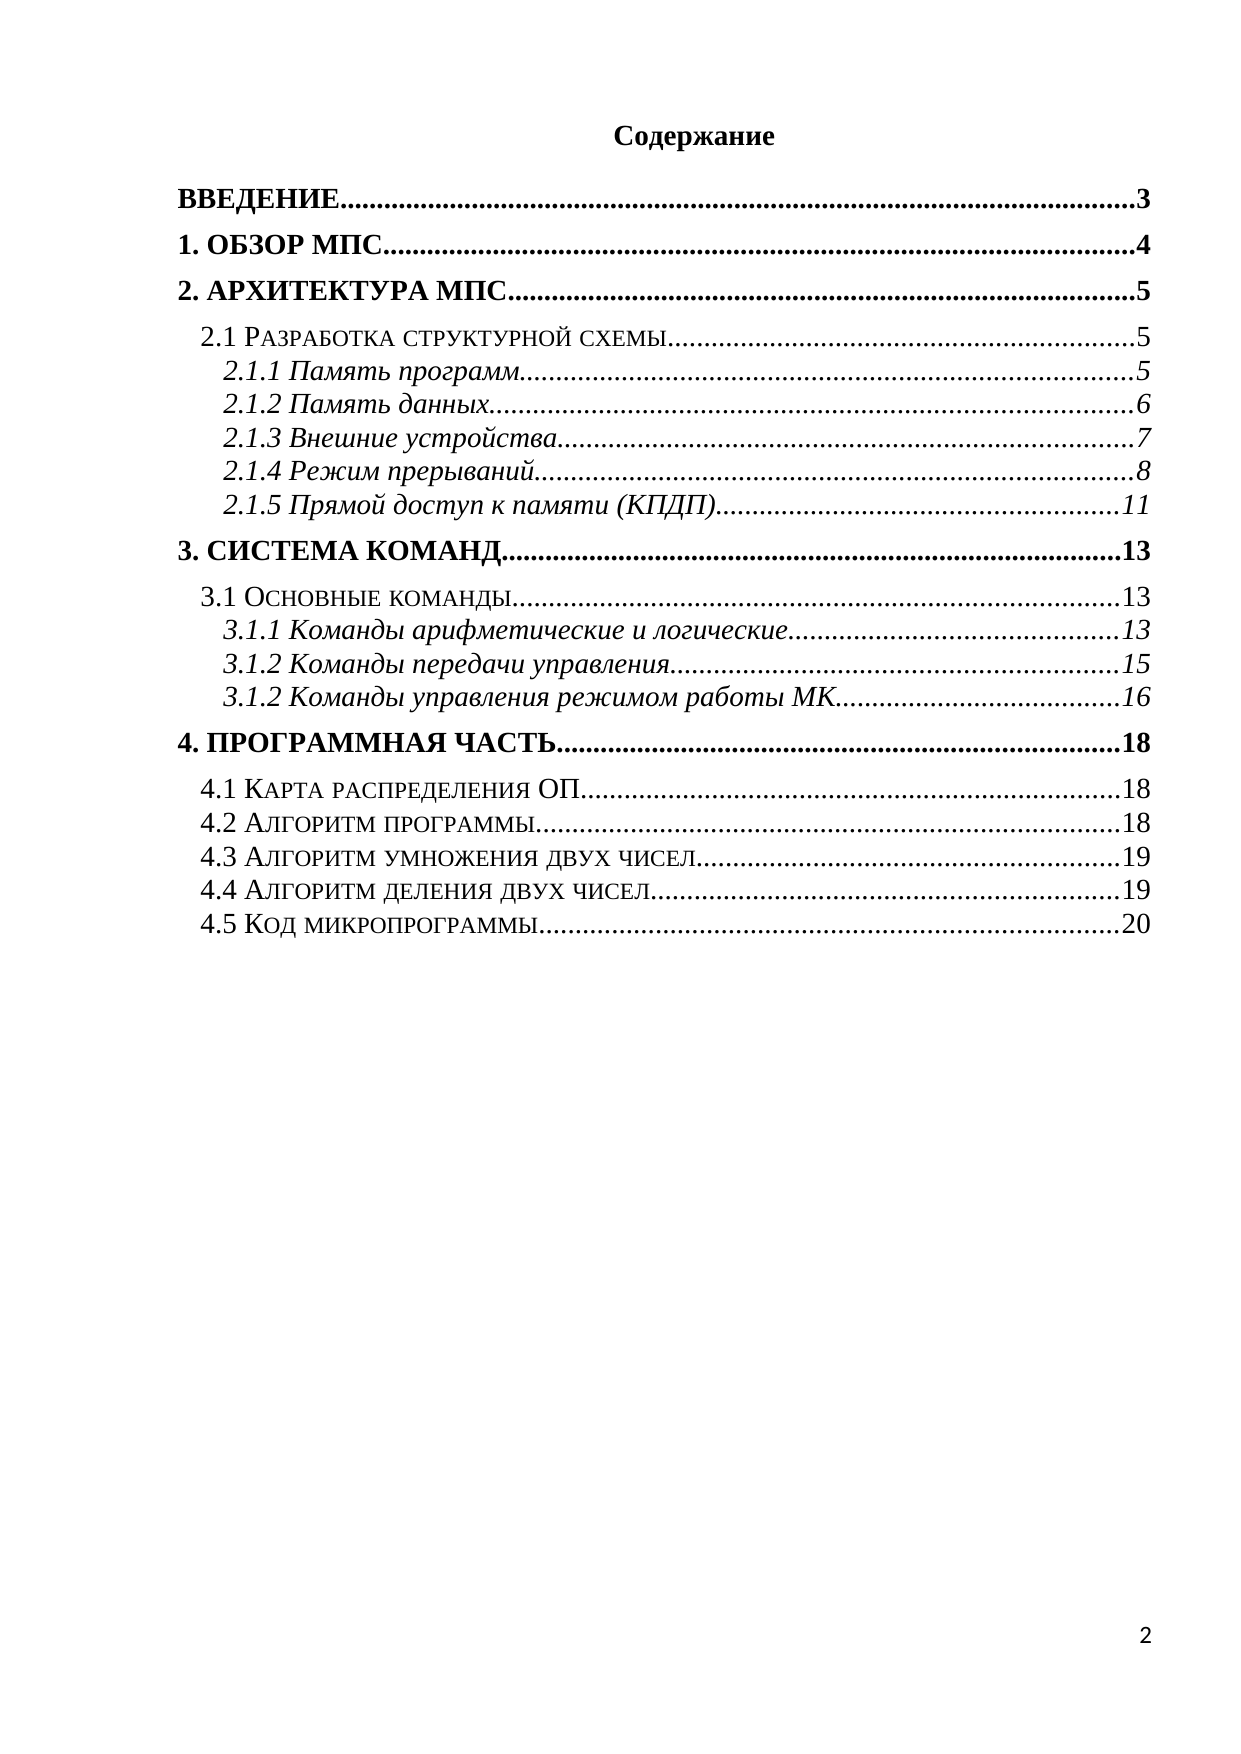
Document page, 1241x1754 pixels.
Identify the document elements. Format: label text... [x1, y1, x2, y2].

text 4. Программная часть 18 [177, 726, 1152, 759]
text 2.1.4 Режим прерываний 8 [223, 453, 1152, 487]
text 2. Архитектура МПС 5 [177, 273, 1152, 307]
text 2.1.1 Память программ 5 [223, 353, 1152, 386]
text 4.1 Карта распределения ОП 18 [200, 772, 1152, 805]
text 4.3 Алгоритм умножения двух чисел 19 [200, 839, 1152, 872]
text Введение 3 [177, 181, 1152, 214]
text 4.2 Алгоритм программы 18 [200, 805, 1152, 839]
text 3. Система команд 13 [177, 533, 1152, 566]
text 3.1.2 Команды передачи управления. 15 [223, 646, 1152, 679]
text 3.1.2 Команды управления режимом работы МК 16 [223, 679, 1152, 713]
text 1. Обзор МПС 4 [177, 227, 1152, 261]
text 2.1.3 Внешние устройства 7 [223, 420, 1152, 453]
text 2.1.5 Прямой доступ к памяти (КПДП) 11 [223, 487, 1152, 520]
text 4.4 Алгоритм деления двух чисел 19 [200, 872, 1152, 906]
text 4.5 Код микропрограммы 20 [200, 906, 1152, 939]
text 3.1 Основные команды 13 [200, 579, 1152, 612]
text 2.1.2 Память данных 6 [223, 386, 1152, 420]
text 3.1.1 Команды арифметические и логические 13 [223, 612, 1152, 646]
text Содержание [177, 118, 1152, 152]
text 2.1 Разработка структурной схемы 5 [200, 319, 1152, 353]
